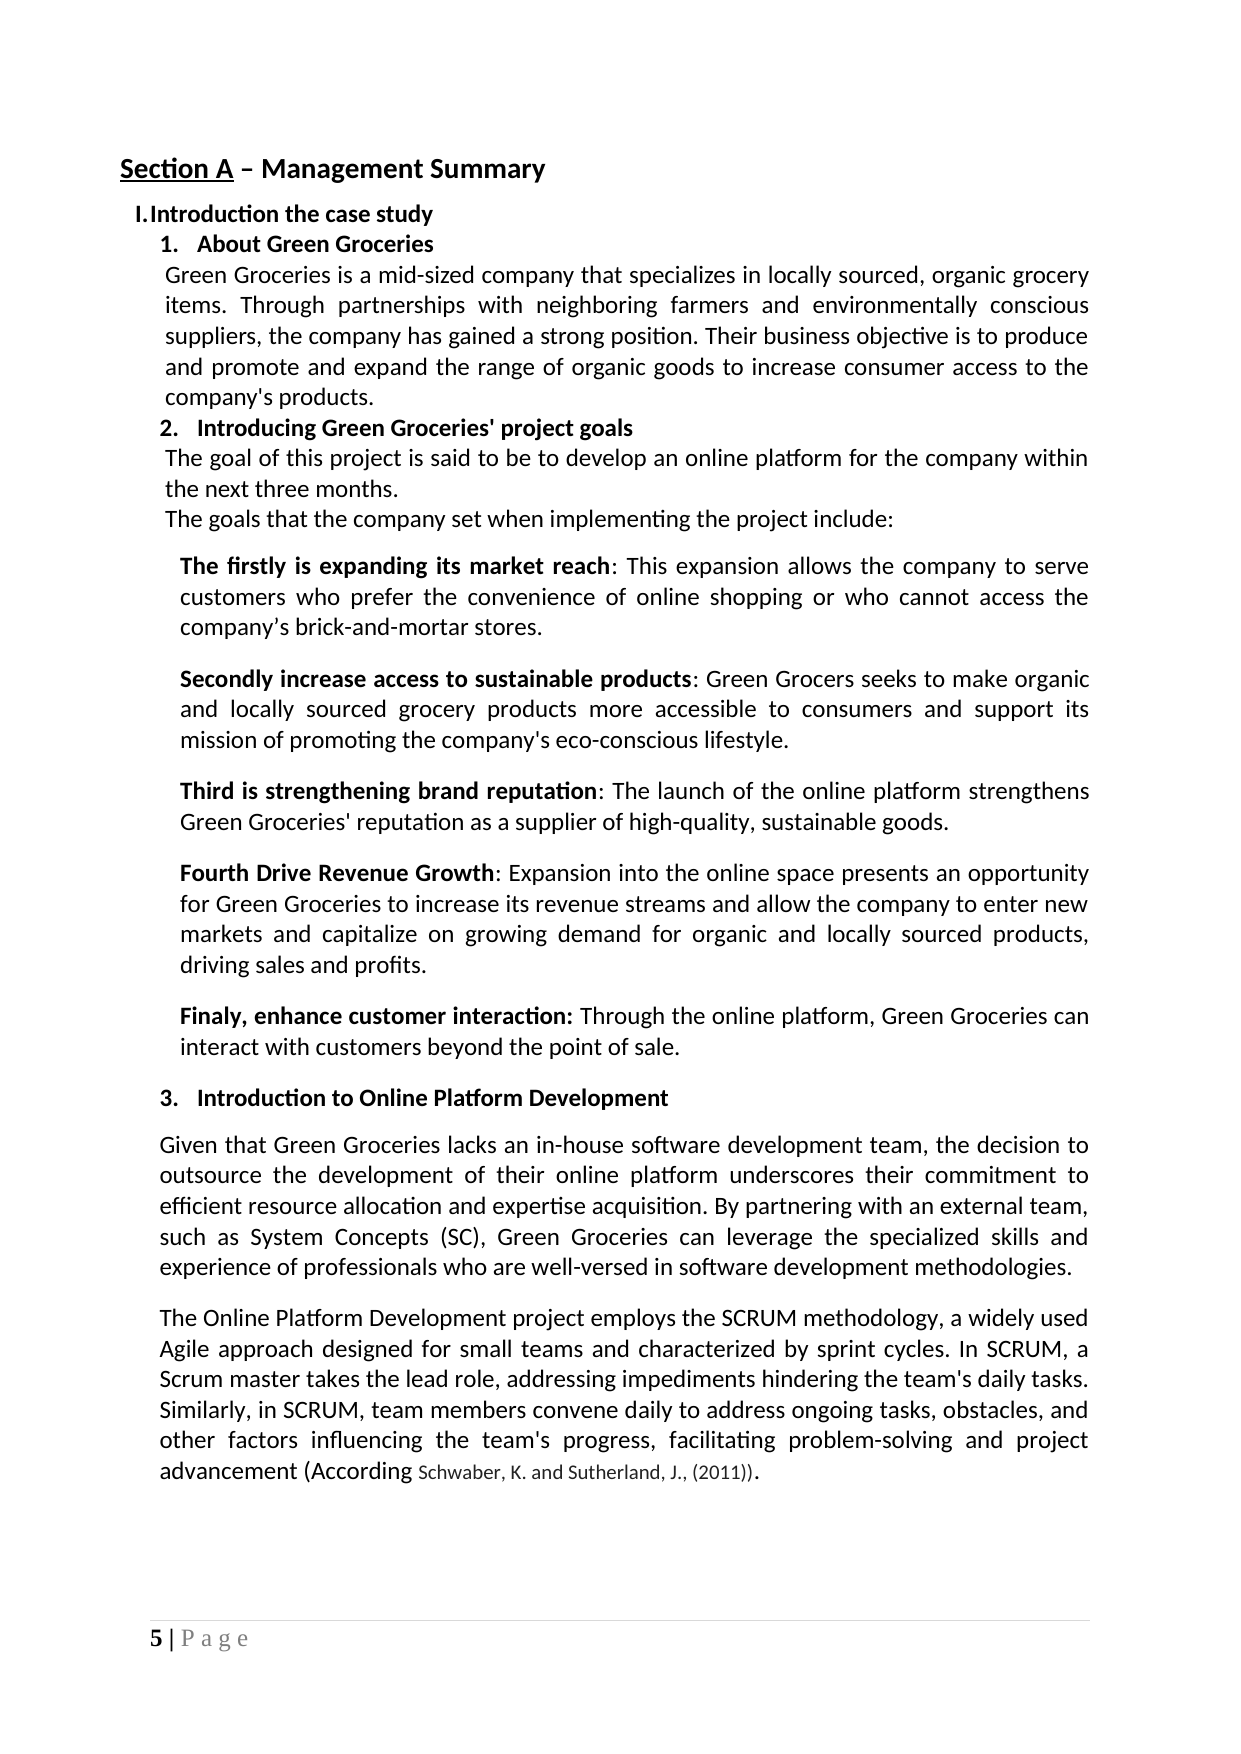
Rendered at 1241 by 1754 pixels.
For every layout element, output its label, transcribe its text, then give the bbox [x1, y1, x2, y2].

text Third is strengthening brand reputation: The launch of the online platform strengthens Green Groceries' reputation as a supplier of high-quality, sustainable goods. [180, 775, 1090, 836]
list About Green Groceries [159, 229, 1090, 259]
text Given that Green Groceries lacks an in-house software development team, the decision to outsource the development of their online platform underscores their commitment to efficient resource allocation and expertise acquisition. By partnering with an external team, such as System Concepts (SC), Green Groceries can leverage the specialized skills and experience of professionals who are well-versed in software development methodologies. [159, 1129, 1090, 1282]
text Finaly, enhance customer interaction: Through the online platform, Green Groceries can interact with customers beyond the point of sale. [180, 1000, 1090, 1061]
list Introduction the case study [135, 198, 1090, 229]
list Introducing Green Groceries' project goals [159, 412, 1090, 442]
list The goals that the company set when implementing the project include: [165, 503, 1090, 534]
text Secondly increase access to sustainable products: Green Grocers seeks to make organic and locally sourced grocery products more accessible to consumers and support its mission of promoting the company's eco-conscious lifestyle. [180, 663, 1090, 754]
text Fourth Drive Revenue Growth: Expansion into the online space presents an opportunity for Green Groceries to increase its revenue streams and allow the company to enter new markets and capitalize on growing demand for organic and locally sourced products, driving sales and profits. [180, 857, 1090, 979]
list The goal of this project is said to be to develop an online platform for the company within the next three months. [165, 442, 1090, 503]
list Introduction to Online Platform Development [159, 1082, 1090, 1112]
subtitle Section A – Management Summary [120, 150, 1090, 186]
text The Online Platform Development project employs the SCRUM methodology, a widely used Agile approach designed for small teams and characterized by sprint cycles. In SCRUM, a Scrum master takes the lead role, addressing impediments hindering the team's daily tasks. Similarly, in SCRUM, team members convene daily to address ongoing tasks, obstacles, and other factors influencing the team's progress, facilitating problem-solving and project advancement (According Schwaber, K. and Sutherland, J., (2011)). [159, 1303, 1090, 1486]
list Green Groceries is a mid-sized company that specializes in locally sourced, organic grocery items. Through partnerships with neighboring farmers and environmentally conscious suppliers, the company has gained a strong position. Their business objective is to produce and promote and expand the range of organic goods to increase consumer access to the company's products. [165, 259, 1090, 412]
text The firstly is expanding its market reach: This expansion allows the company to serve customers who prefer the convenience of online shopping or who cannot access the company’s brick-and-mortar stores. [180, 551, 1090, 642]
